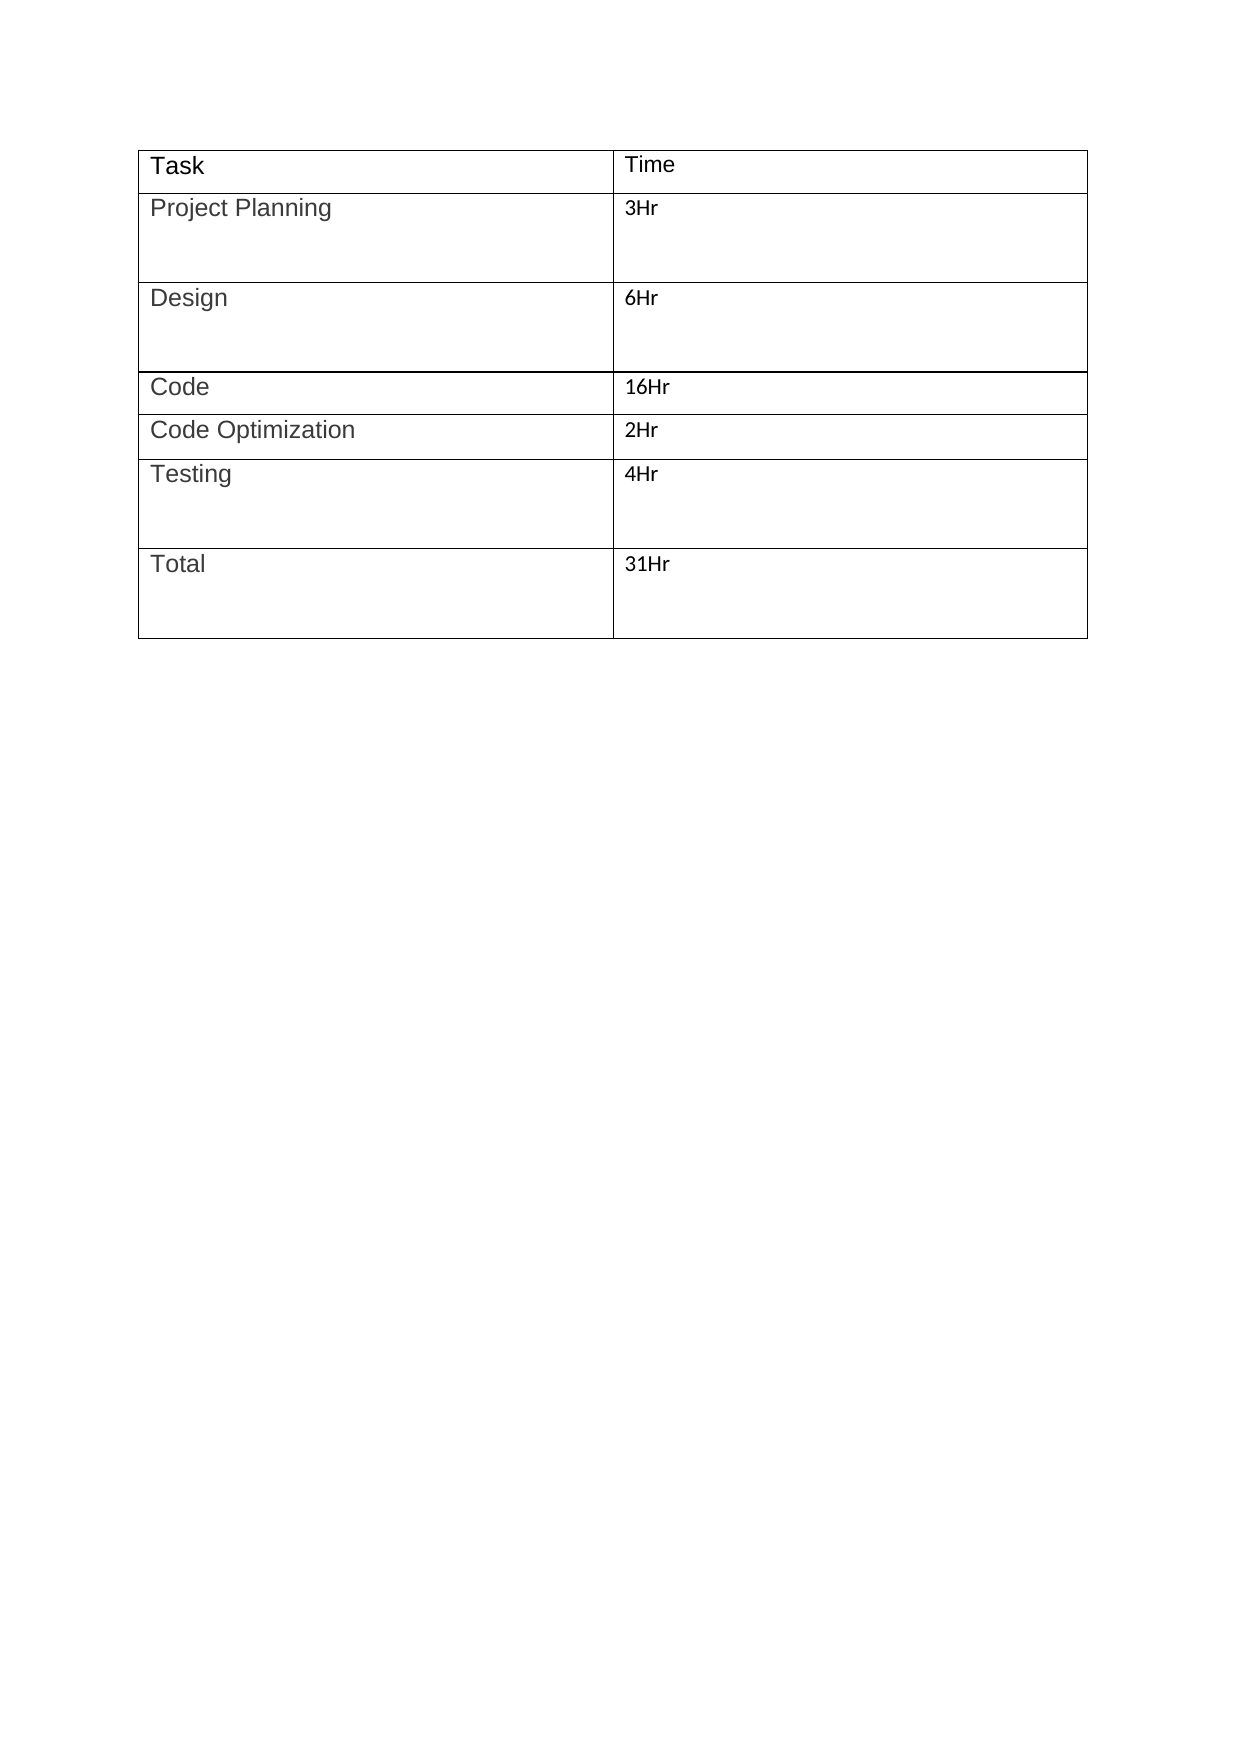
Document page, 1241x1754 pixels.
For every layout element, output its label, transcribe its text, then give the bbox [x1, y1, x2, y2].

table_header Time [614, 151, 1087, 192]
table_header Task [139, 151, 613, 192]
table_cell Project Planning [139, 194, 613, 282]
table_cell 2Hr [614, 415, 1087, 458]
table_cell 6Hr [614, 283, 1087, 371]
table_cell Design [139, 283, 613, 371]
table_cell Code [139, 373, 613, 414]
table_cell Testing [139, 460, 613, 548]
table_cell 31Hr [614, 549, 1087, 637]
table_cell 16Hr [614, 373, 1087, 414]
table_cell 4Hr [614, 460, 1087, 548]
table_cell 3Hr [614, 194, 1087, 282]
table_cell Total [139, 549, 613, 637]
table_cell Code Optimization [139, 415, 613, 458]
